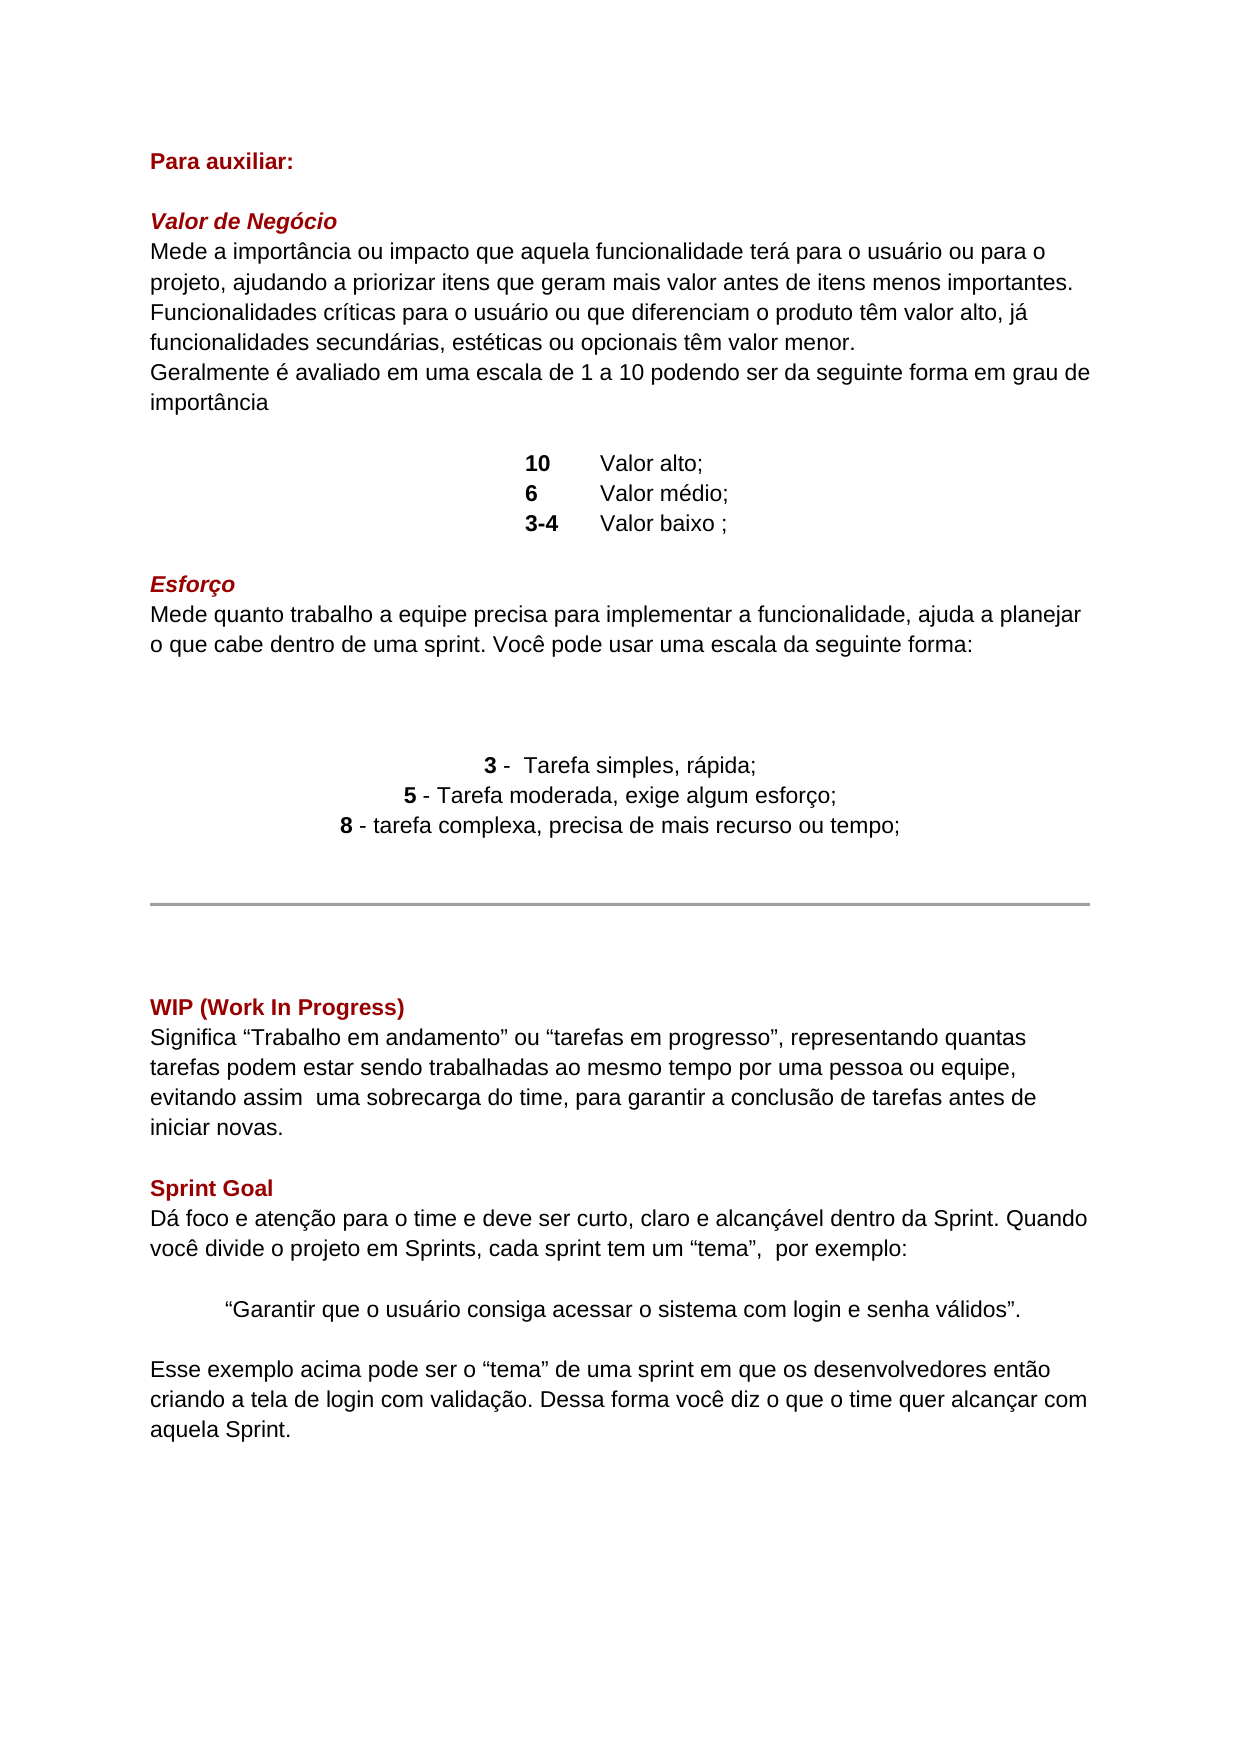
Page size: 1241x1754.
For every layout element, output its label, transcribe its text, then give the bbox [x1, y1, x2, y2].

text 5 - Tarefa moderada, exige algum esforço; [150, 782, 1090, 808]
text Mede quanto trabalho a equipe precisa para implementar a funcionalidade, ajuda a planejar o que cabe dentro de uma sprint. Você pode usar uma escala da seguinte forma: [150, 601, 1090, 657]
text 6 Valor médio; 3-4 Valor baixo ; Esforço [150, 480, 1090, 597]
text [150, 148, 1090, 234]
text Significa “Trabalho em andamento” ou “tarefas em progresso”, representando quantas tarefas podem estar sendo trabalhadas ao mesmo tempo por uma pessoa ou equipe, evitando assim uma sobrecarga do time, para garantir a conclusão de tarefas antes de iniciar novas. Sprint Goal [150, 1024, 1090, 1201]
text Esse exemplo acima pode ser o “tema” de uma sprint em que os desenvolvedores então criando a tela de login com validação. Dessa forma você diz o que o time quer alcançar com aquela Sprint. [150, 1356, 1090, 1443]
text WIP (Work In Progress) [150, 993, 1090, 1020]
text 8 - tarefa complexa, precisa de mais recurso ou tempo; [150, 812, 1090, 838]
text Dá foco e atenção para o time e deve ser curto, claro e alcançável dentro da Sprint. Quando você divide o projeto em Sprints, cada sprint tem um “tema”, por exemplo: [150, 1205, 1090, 1261]
text Mede a importância ou impacto que aquela funcionalidade terá para o usuário ou para o projeto, ajudando a priorizar itens que geram mais valor antes de itens menos importantes. Funcionalidades críticas para o usuário ou que diferenciam o produto têm valor alto, já funcionalidades secundárias, estéticas ou opcionais têm valor menor. Geralmente é avaliado em uma escala de 1 a 10 podendo ser da seguinte forma em grau de importância 10 Valor alto; [150, 238, 1090, 476]
text 3 - Tarefa simples, rápida; [150, 661, 1090, 778]
text “Garantir que o usuário consiga acessar o sistema com login e senha válidos”. [150, 1296, 1090, 1322]
